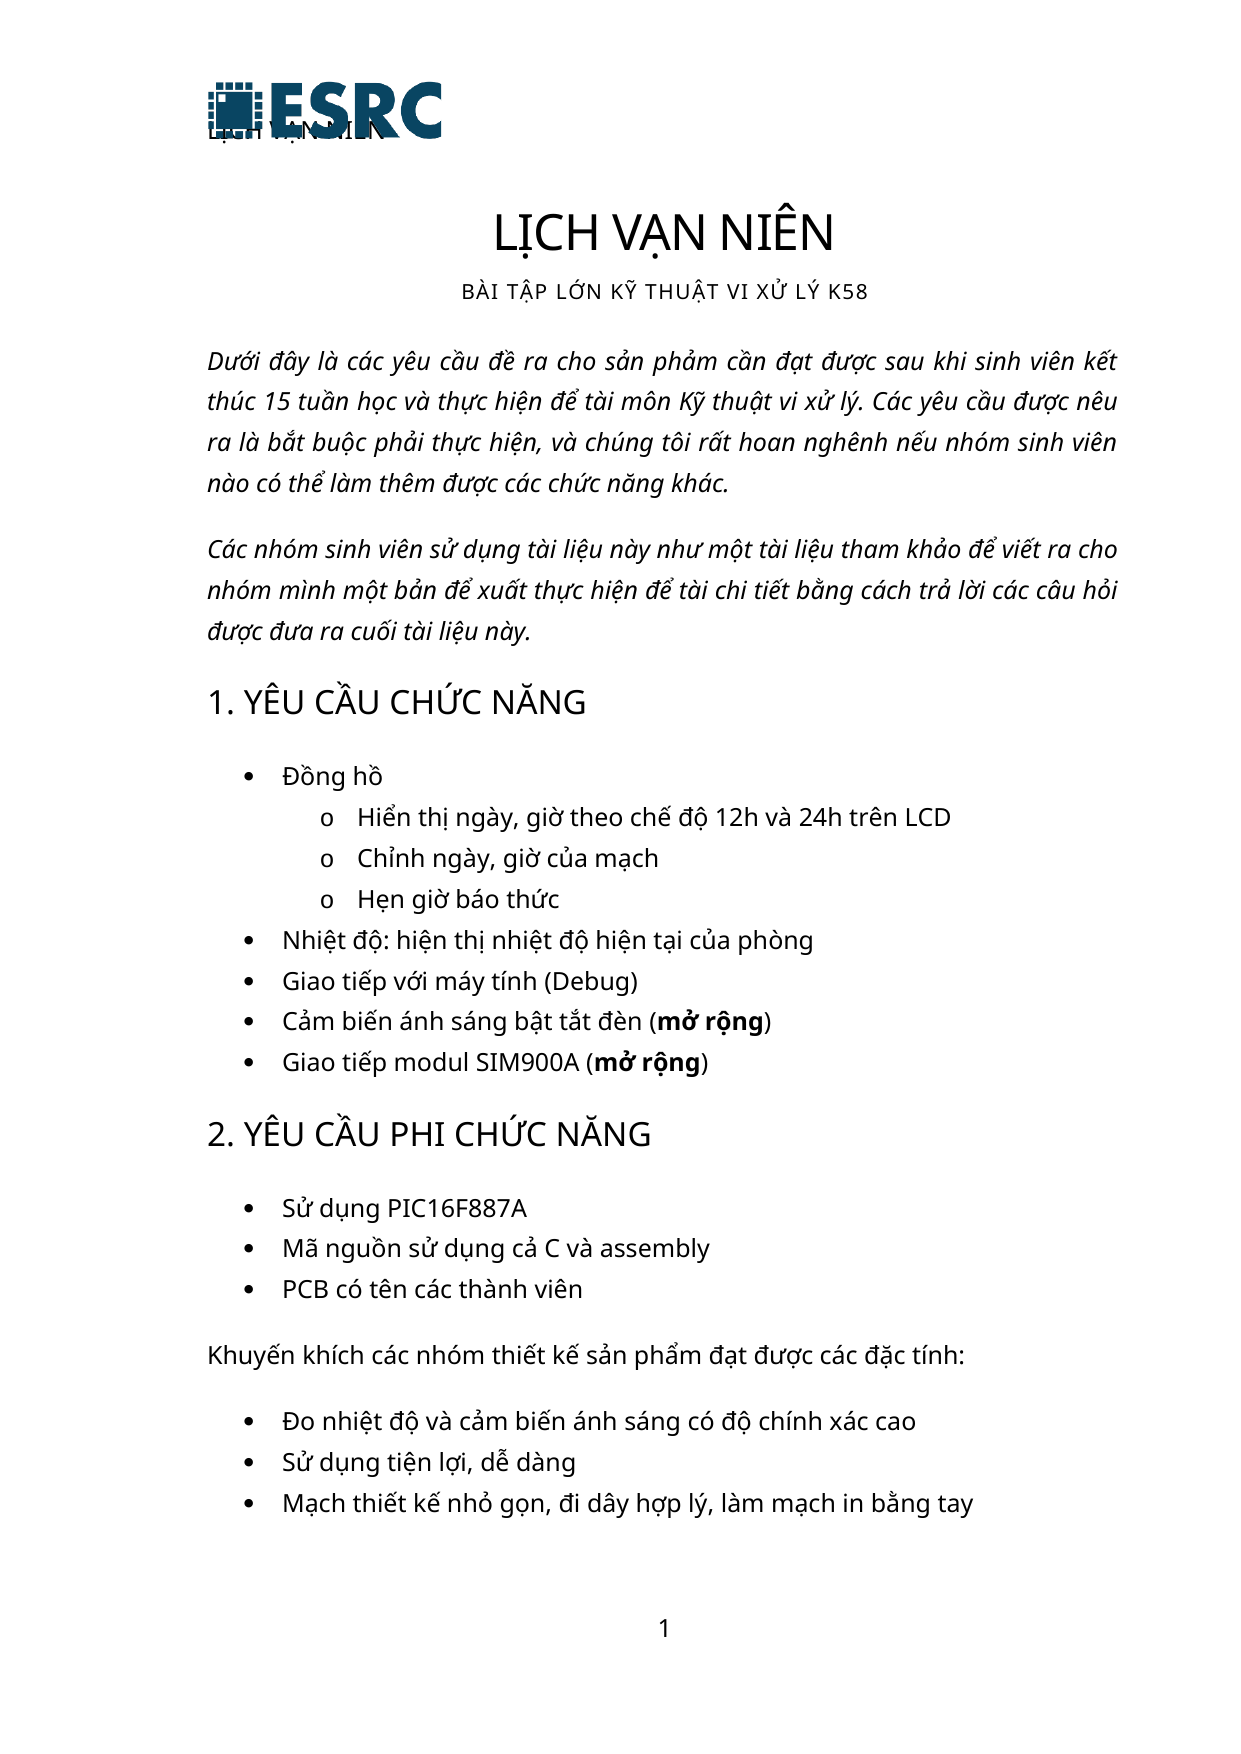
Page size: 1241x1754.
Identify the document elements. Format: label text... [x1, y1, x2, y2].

list Chỉnh ngày, giờ của mạch [319, 840, 1122, 874]
text Khuyến khích các nhóm thiết kế sản phẩm đạt được các đặc tính: [207, 1338, 1122, 1372]
picture [206, 75, 441, 144]
list PCB có tên các thành viên [244, 1272, 1122, 1306]
list Cảm biến ánh sáng bật tắt đèn (mở rộng) [244, 1004, 1122, 1038]
list Giao tiếp với máy tính (Debug) [244, 963, 1122, 997]
text Các nhóm sinh viên sử dụng tài liệu này như một tài liệu tham khảo để viết ra cho nhóm mình một bản để xuất thực hiện để tài chi tiết bằng cách trả lời các câu hỏi được đưa ra cuối tài liệu này. [207, 531, 1122, 647]
list Đồng hồ [244, 758, 1122, 792]
list Mạch thiết kế nhỏ gọn, đi dây hợp lý, làm mạch in bằng tay [244, 1485, 1122, 1519]
text Dưới đây là các yêu cầu đề ra cho sản phảm cần đạt được sau khi sinh viên kết thúc 15 tuần học và thực hiện để tài môn Kỹ thuật vi xử lý. Các yêu cầu được nêu ra là bắt buộc phải thực hiện, và chúng tôi rất hoan nghênh nếu nhóm sinh viên nào có thể làm thêm được các chức năng khác. [207, 343, 1122, 500]
list Hẹn giờ báo thức [319, 881, 1122, 916]
list Nhiệt độ: hiện thị nhiệt độ hiện tại của phòng [244, 922, 1122, 956]
list Giao tiếp modul SIM900A (mở rộng) [244, 1045, 1122, 1079]
list Mã nguồn sử dụng cả C và assembly [244, 1231, 1122, 1265]
list Sử dụng tiện lợi, dễ dàng [244, 1444, 1122, 1478]
list Hiển thị ngày, giờ theo chế độ 12h và 24h trên LCD [319, 799, 1122, 833]
subtitle Bài tập lớn Kỹ thuật vi xử lý K58 [207, 277, 1122, 306]
list Sử dụng PIC16F887A [244, 1190, 1122, 1224]
subtitle Yêu cầu phi chức năng [207, 1111, 1122, 1156]
list Đo nhiệt độ và cảm biến ánh sáng có độ chính xác cao [244, 1403, 1122, 1438]
subtitle Yêu cầu chức năng [207, 679, 1122, 724]
